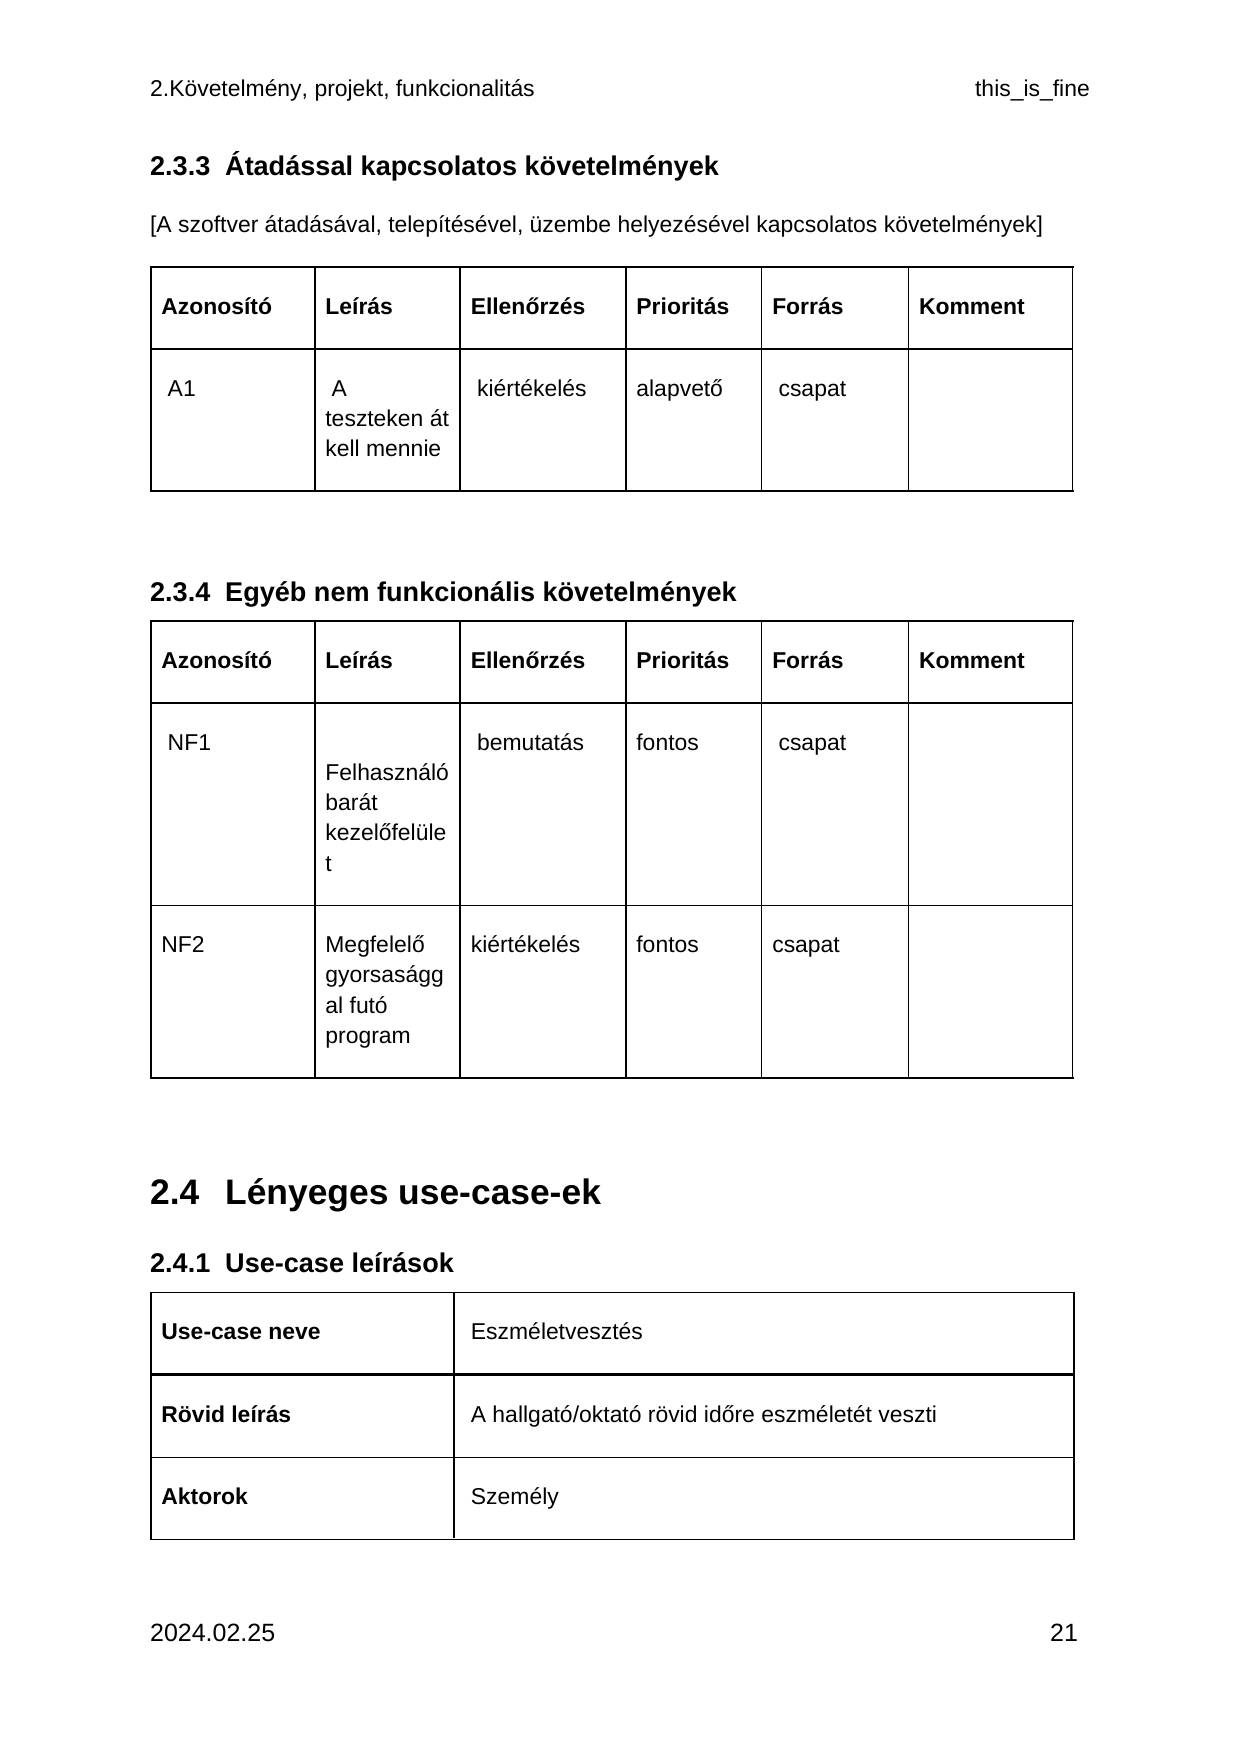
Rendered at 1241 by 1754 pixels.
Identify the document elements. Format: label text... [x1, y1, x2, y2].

subtitle 2.3.3 Átadással kapcsolatos követelmények [150, 150, 1090, 181]
table_cell csapat [762, 704, 908, 905]
table_cell NF1 [152, 704, 314, 905]
table_cell csapat [762, 350, 908, 490]
table_cell Rövid leírás [152, 1376, 453, 1457]
table_cell csapat [762, 906, 908, 1077]
table_cell Aktorok [152, 1458, 453, 1538]
table_cell bemutatás [461, 704, 625, 905]
table_cell fontos [627, 704, 761, 905]
table_header Prioritás [627, 268, 761, 348]
text [A szoftver átadásával, telepítésével, üzembe helyezésével kapcsolatos követelmények] [150, 211, 1090, 237]
table_header Prioritás [627, 622, 761, 702]
subtitle 2.4.1 Use-case leírások [150, 1247, 1090, 1278]
table_header Komment [909, 622, 1072, 702]
table_cell fontos [627, 906, 761, 1077]
table_cell [909, 906, 1072, 1077]
subtitle 2.4 Lényeges use-case-ek [150, 1171, 1090, 1212]
table_cell kiértékelés [461, 350, 625, 490]
table_cell A teszteken át kell mennie [316, 350, 459, 490]
table_header Azonosító [152, 268, 314, 348]
table_header Forrás [762, 268, 908, 348]
table_header Eszméletvesztés [455, 1293, 1073, 1373]
table_cell Felhasználóbarát kezelőfelület [316, 704, 459, 905]
table_header Komment [909, 268, 1072, 348]
table_header Azonosító [152, 622, 314, 702]
table_header Use-case neve [152, 1293, 453, 1373]
table_header Ellenőrzés [461, 622, 625, 702]
table_header Forrás [762, 622, 908, 702]
table_cell Megfelelő gyorsasággal futó program [316, 906, 459, 1077]
table_cell Személy [455, 1458, 1073, 1538]
table_cell A1 [152, 350, 314, 490]
table_cell kiértékelés [461, 906, 625, 1077]
table_cell A hallgató/oktató rövid időre eszméletét veszti [455, 1376, 1073, 1457]
table_cell alapvető [627, 350, 761, 490]
table_header Leírás [316, 622, 459, 702]
table_header Ellenőrzés [461, 268, 625, 348]
table_cell NF2 [152, 906, 314, 1077]
subtitle 2.3.4 Egyéb nem funkcionális követelmények [150, 576, 1090, 607]
table_cell [909, 350, 1072, 490]
table_cell [909, 704, 1072, 905]
table_header Leírás [316, 268, 459, 348]
